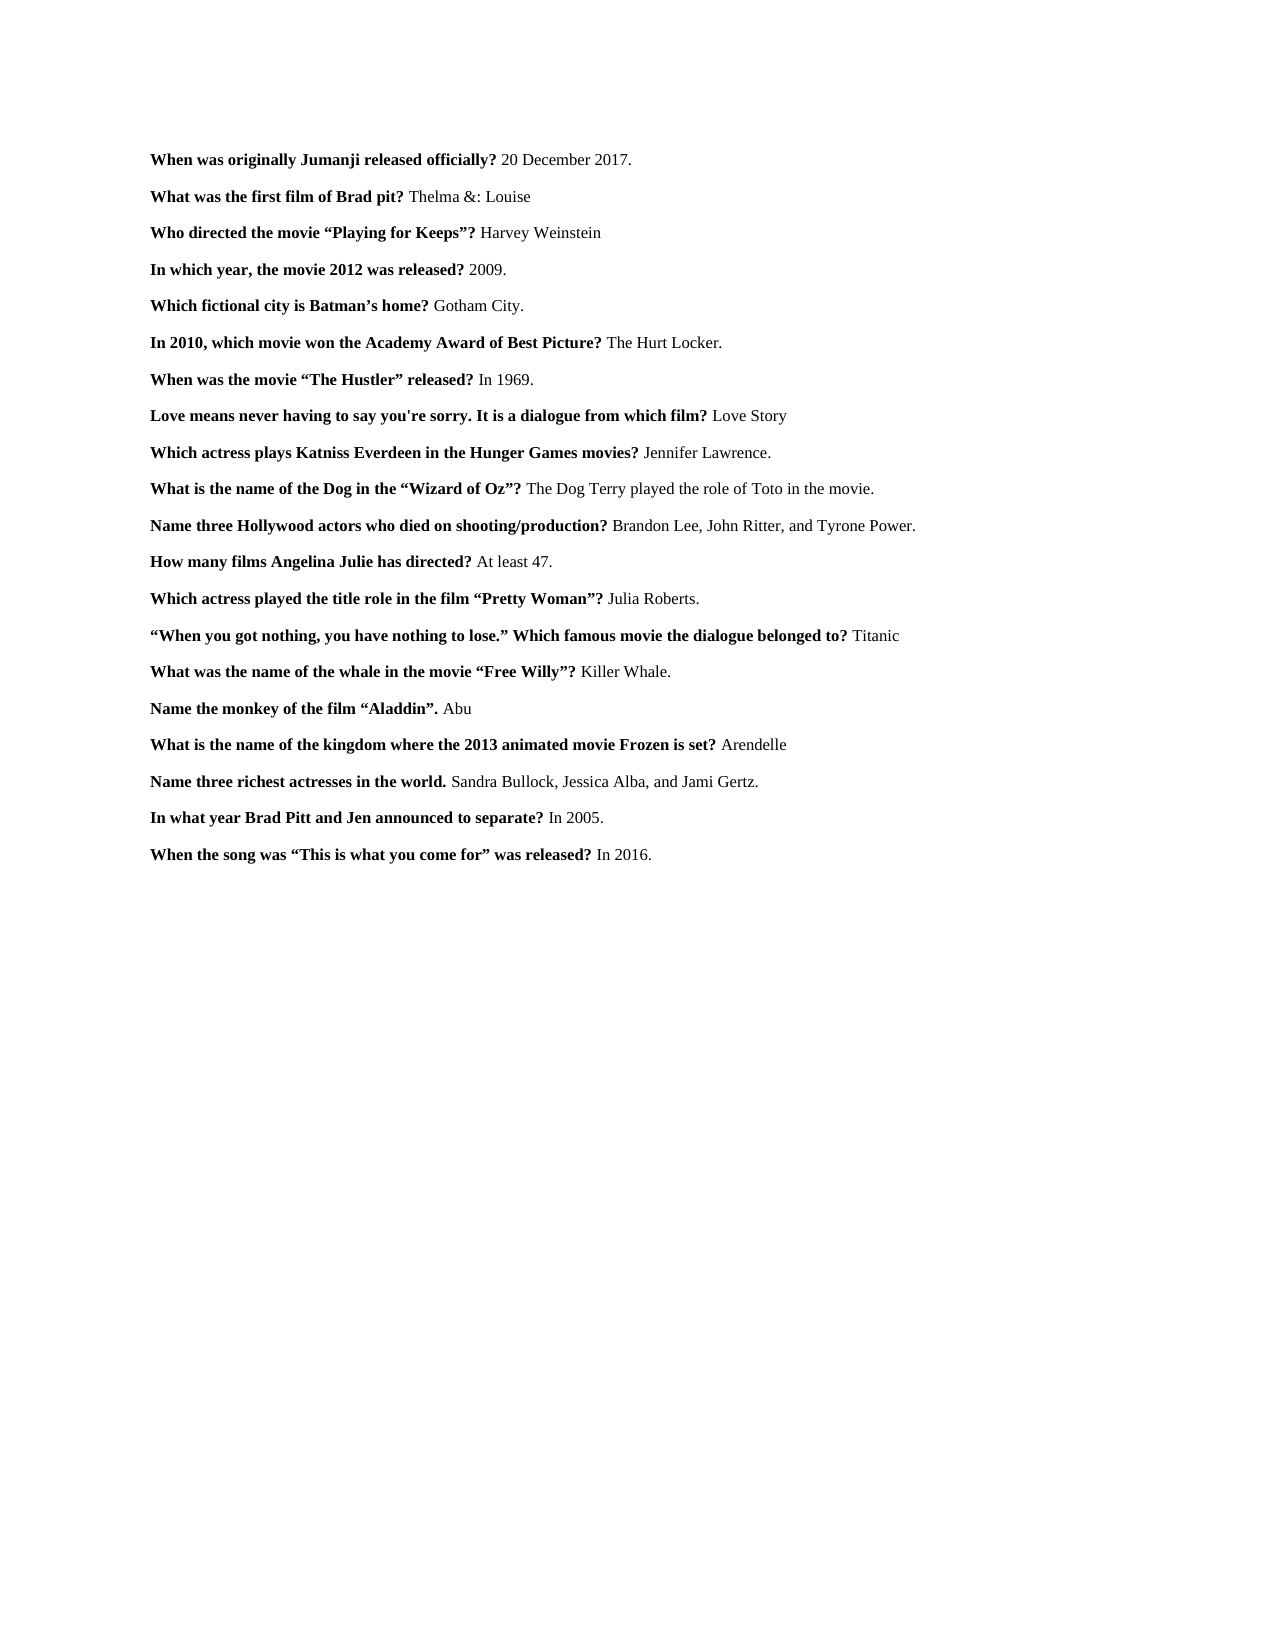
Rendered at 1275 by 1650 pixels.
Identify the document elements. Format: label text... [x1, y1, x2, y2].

text What is the name of the Dog in the “Wizard of Oz”? The Dog Terry played the role of Toto in the movie. [150, 479, 1125, 498]
text When was originally Jumanji released officially? 20 December 2017. [150, 150, 1125, 169]
text Which actress plays Katniss Everdeen in the Hunger Games movies? Jennifer Lawrence. [150, 442, 1125, 462]
text Name three richest actresses in the world. Sandra Bullock, Jessica Alba, and Jami Gertz. [150, 772, 1125, 791]
text What is the name of the kingdom where the 2013 animated movie Frozen is set? Arendelle [150, 735, 1125, 754]
text Name three Hollywood actors who died on shooting/production? Brandon Lee, John Ritter, and Tyrone Power. [150, 516, 1125, 535]
text What was the first film of Brad pit? Thelma &: Louise [150, 187, 1125, 206]
text Which fictional city is Batman’s home? Gotham City. [150, 296, 1125, 315]
text In what year Brad Pitt and Jen announced to separate? In 2005. [150, 808, 1125, 827]
text Love means never having to say you're sorry. It is a dialogue from which film? Love Story [150, 406, 1125, 425]
text What was the name of the whale in the movie “Free Willy”? Killer Whale. [150, 662, 1125, 681]
text How many films Angelina Julie has directed? At least 47. [150, 552, 1125, 571]
text In 2010, which movie won the Academy Award of Best Picture? The Hurt Locker. [150, 333, 1125, 352]
text Which actress played the title role in the film “Pretty Woman”? Julia Roberts. [150, 589, 1125, 608]
text When was the movie “The Hustler” released? In 1969. [150, 369, 1125, 388]
text Who directed the movie “Playing for Keeps”? Harvey Weinstein [150, 223, 1125, 242]
text In which year, the movie 2012 was released? 2009. [150, 260, 1125, 279]
text When the song was “This is what you come for” was released? In 2016. [150, 845, 1125, 864]
text Name the monkey of the film “Aladdin”. Abu [150, 698, 1125, 718]
text “When you got nothing, you have nothing to lose.” Which famous movie the dialogue belonged to? Titanic [150, 625, 1125, 644]
